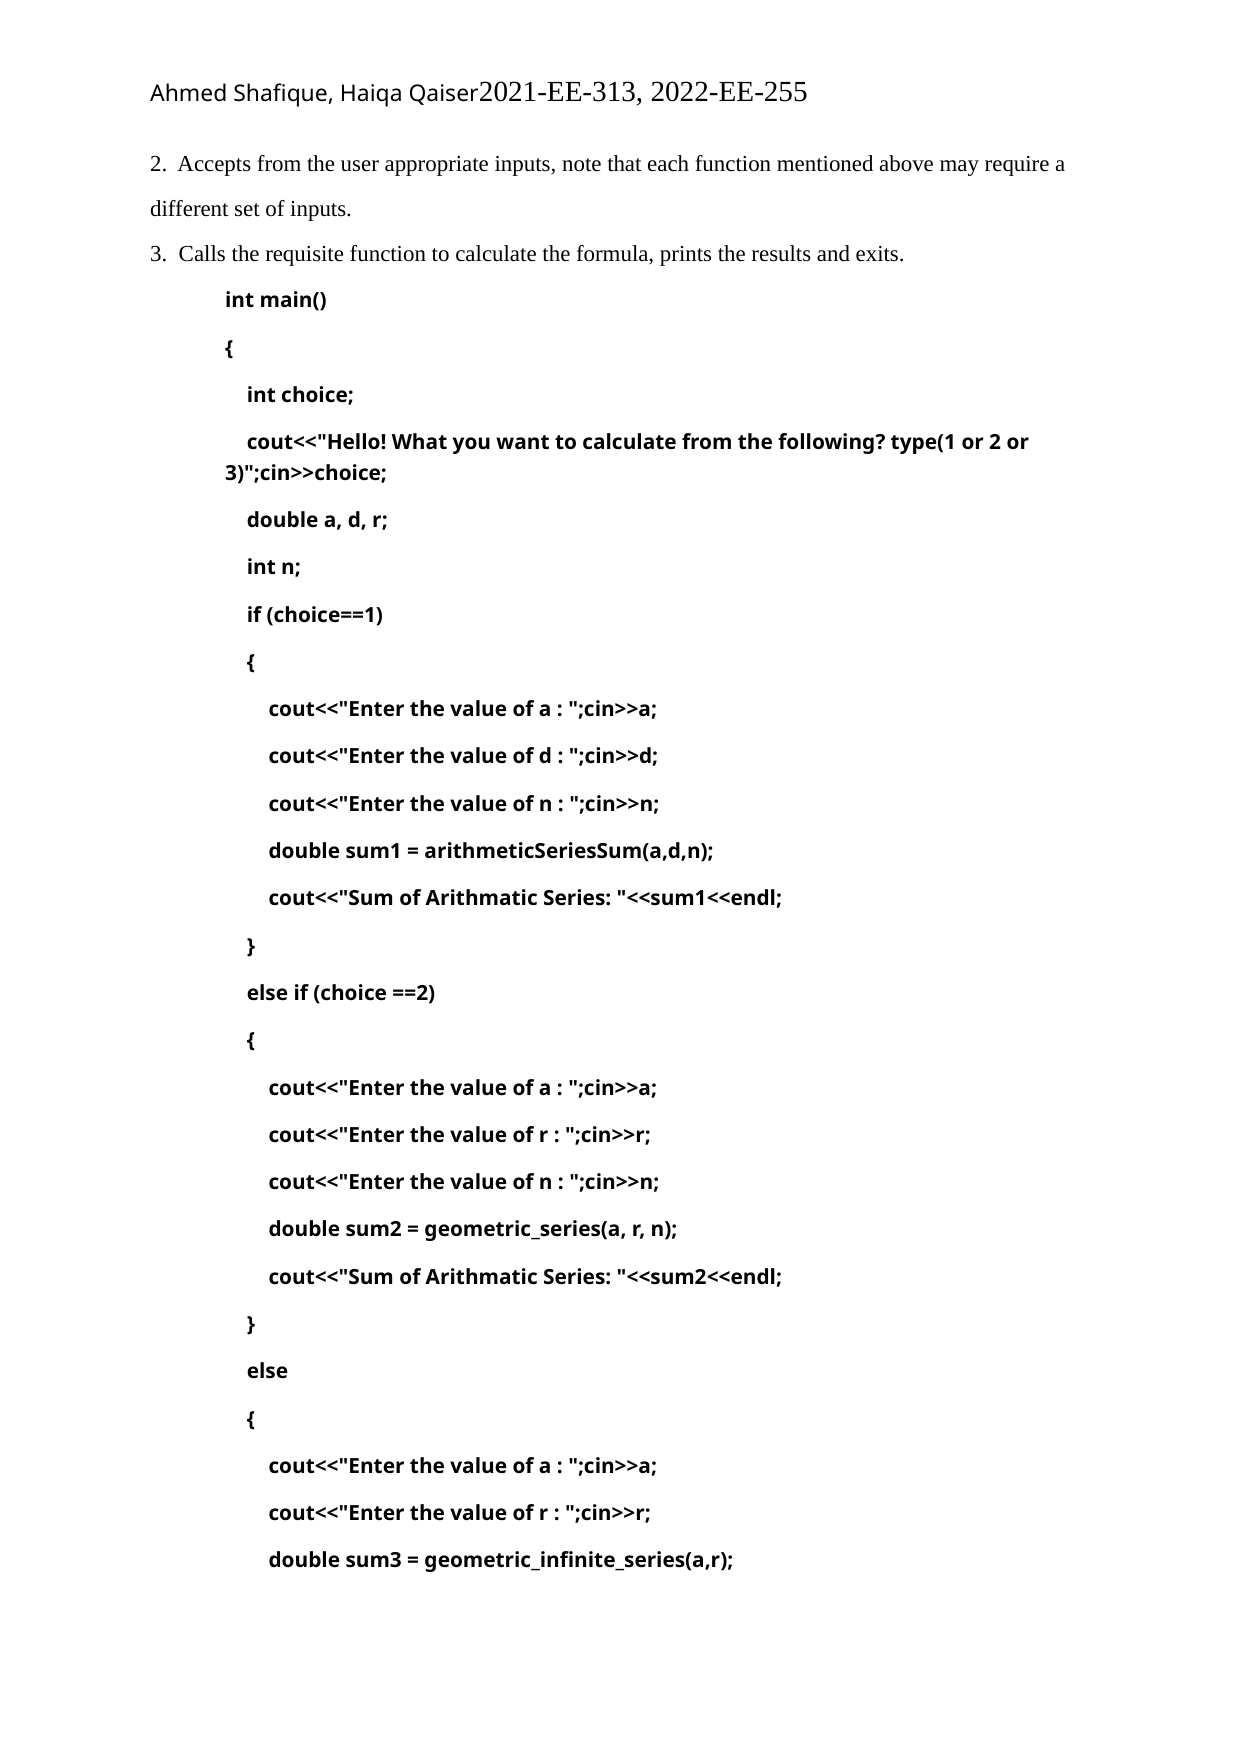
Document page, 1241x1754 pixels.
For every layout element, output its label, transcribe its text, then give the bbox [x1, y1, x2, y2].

text cout<<"Enter the value of a : ";cin>>a; [225, 1451, 1090, 1479]
text { [225, 1025, 1090, 1054]
text cout<<"Sum of Arithmatic Series: "<<sum1<<endl; [225, 883, 1090, 912]
text if (choice==1) [225, 600, 1090, 628]
text { [225, 333, 1090, 361]
text int choice; [225, 380, 1090, 408]
text cout<<"Hello! What you want to calculate from the following? type(1 or 2 or 3)";cin>>choice; [225, 427, 1090, 486]
text cout<<"Enter the value of a : ";cin>>a; [225, 1073, 1090, 1101]
text int n; [225, 552, 1090, 581]
text cout<<"Enter the value of n : ";cin>>n; [225, 1167, 1090, 1196]
text } [225, 1309, 1090, 1337]
text 2. Accepts from the user appropriate inputs, note that each function mentioned above may require a [150, 150, 1090, 176]
text different set of inputs. [150, 195, 1090, 221]
text else [225, 1356, 1090, 1385]
text cout<<"Enter the value of a : ";cin>>a; [225, 694, 1090, 723]
text } [225, 931, 1090, 959]
text double sum2 = geometric_series(a, r, n); [225, 1214, 1090, 1243]
text double sum3 = geometric_infinite_series(a,r); [225, 1546, 1090, 1574]
text else if (choice ==2) [225, 978, 1090, 1006]
text cout<<"Enter the value of r : ";cin>>r; [225, 1498, 1090, 1527]
text double sum1 = arithmeticSeriesSum(a,d,n); [225, 836, 1090, 864]
text double a, d, r; [225, 505, 1090, 533]
text cout<<"Enter the value of r : ";cin>>r; [225, 1120, 1090, 1148]
text cout<<"Enter the value of d : ";cin>>d; [225, 742, 1090, 770]
text int main() [225, 285, 1090, 314]
text { [225, 647, 1090, 675]
text cout<<"Sum of Arithmatic Series: "<<sum2<<endl; [225, 1262, 1090, 1290]
text 3. Calls the requisite function to calculate the formula, prints the results and exits. [150, 240, 1090, 267]
text { [225, 1404, 1090, 1432]
text cout<<"Enter the value of n : ";cin>>n; [225, 789, 1090, 817]
